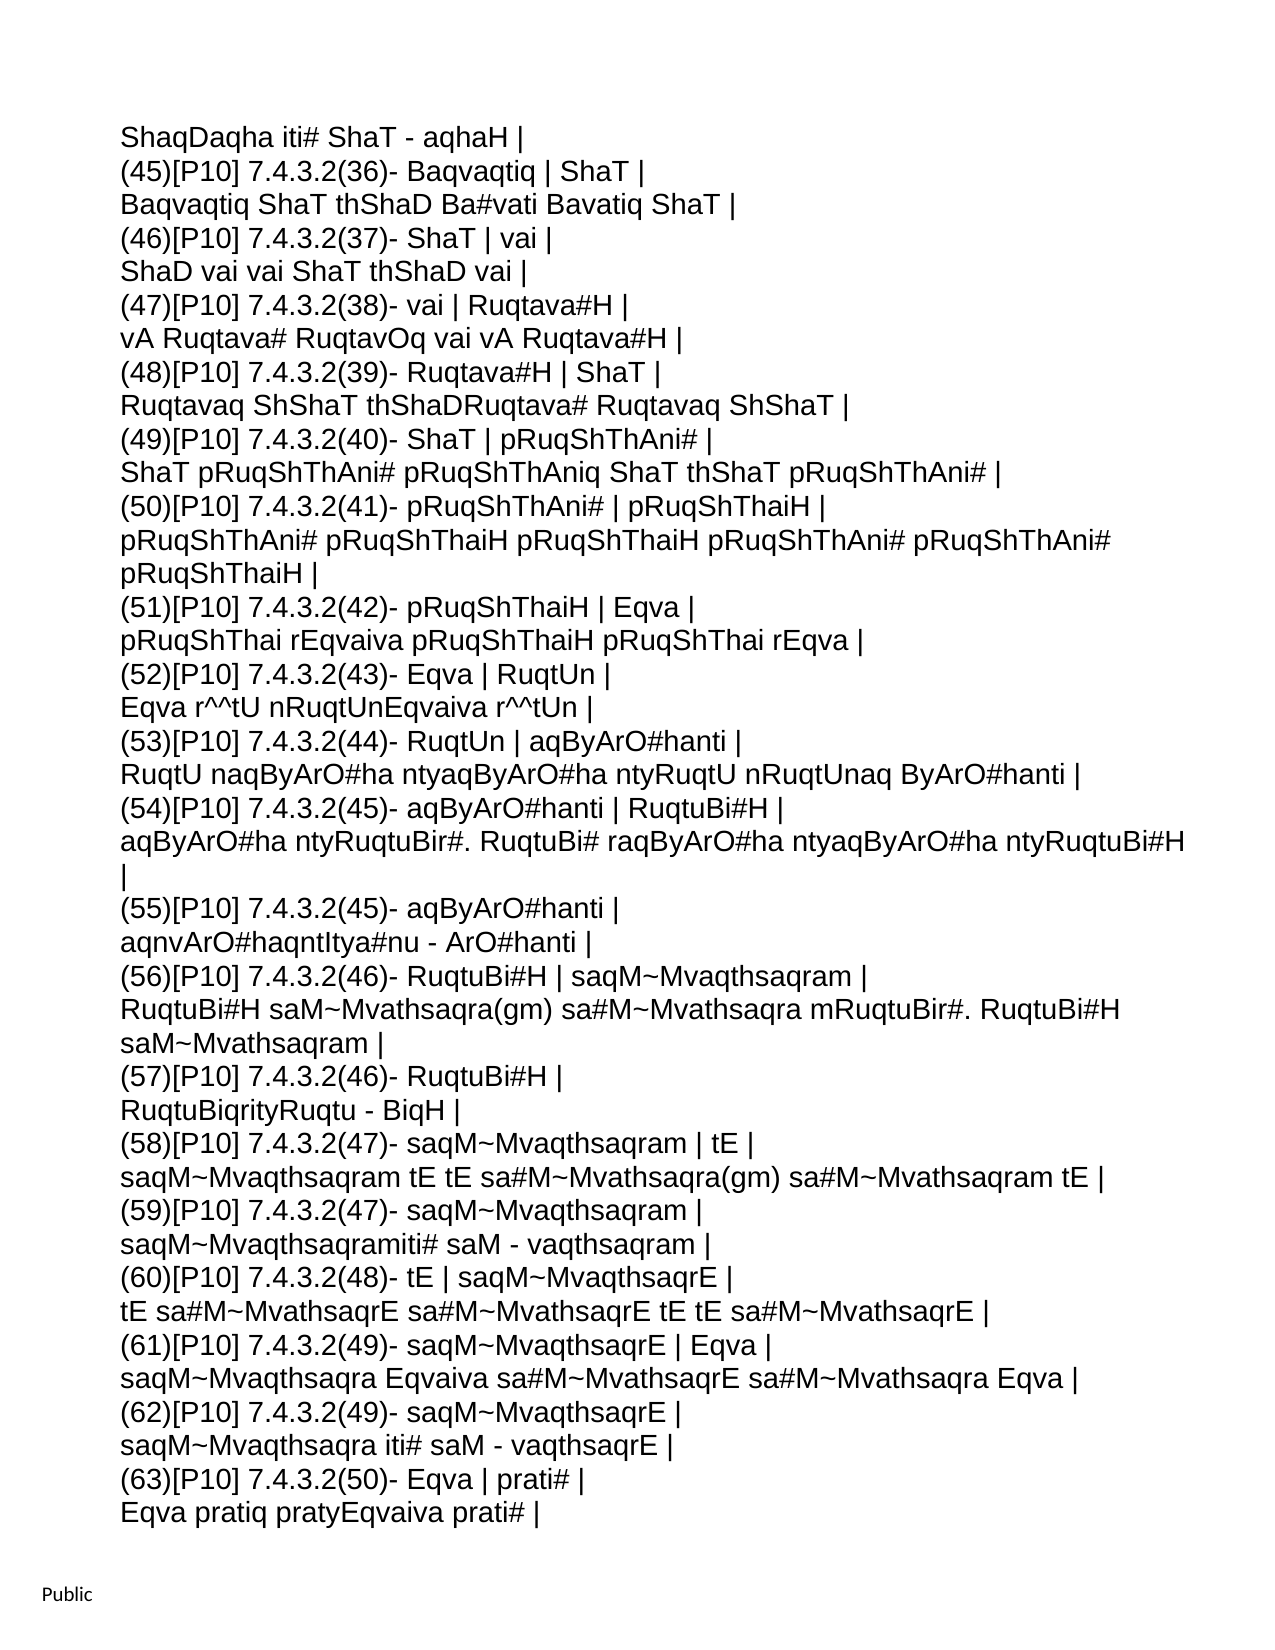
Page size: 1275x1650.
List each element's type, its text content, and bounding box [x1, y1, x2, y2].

text (55)[P10] 7.4.3.2(45)- aqByArO#hanti | [120, 891, 1200, 925]
text Eqva r^^tU nRuqtUnEqvaiva r^^tUn | [120, 690, 1200, 724]
text (54)[P10] 7.4.3.2(45)- aqByArO#hanti | RuqtuBi#H | [120, 791, 1200, 824]
text pRuqShThAni# pRuqShThaiH pRuqShThaiH pRuqShThAni# pRuqShThAni# pRuqShThaiH | [120, 522, 1200, 589]
text Eqva pratiq pratyEqvaiva prati# | [120, 1495, 1200, 1529]
text (47)[P10] 7.4.3.2(38)- vai | Ruqtava#H | [120, 288, 1200, 321]
text RuqtU naqByArO#ha ntyaqByArO#ha ntyRuqtU nRuqtUnaq ByArO#hanti | [120, 757, 1200, 791]
text tE sa#M~MvathsaqrE sa#M~MvathsaqrE tE tE sa#M~MvathsaqrE | [120, 1294, 1200, 1327]
text aqnvArO#haqntItya#nu - ArO#hanti | [120, 925, 1200, 958]
text (51)[P10] 7.4.3.2(42)- pRuqShThaiH | Eqva | [120, 589, 1200, 623]
text (57)[P10] 7.4.3.2(46)- RuqtuBi#H | [120, 1059, 1200, 1093]
text (49)[P10] 7.4.3.2(40)- ShaT | pRuqShThAni# | [120, 422, 1200, 455]
text (62)[P10] 7.4.3.2(49)- saqM~MvaqthsaqrE | [120, 1394, 1200, 1428]
text (53)[P10] 7.4.3.2(44)- RuqtUn | aqByArO#hanti | [120, 724, 1200, 757]
text saqM~Mvaqthsaqram tE tE sa#M~Mvathsaqra(gm) sa#M~Mvathsaqram tE | [120, 1160, 1200, 1193]
text (56)[P10] 7.4.3.2(46)- RuqtuBi#H | saqM~Mvaqthsaqram | [120, 958, 1200, 992]
text (52)[P10] 7.4.3.2(43)- Eqva | RuqtUn | [120, 657, 1200, 690]
text (45)[P10] 7.4.3.2(36)- Baqvaqtiq | ShaT | [120, 153, 1200, 187]
text saqM~Mvaqthsaqra Eqvaiva sa#M~MvathsaqrE sa#M~Mvathsaqra Eqva | [120, 1361, 1200, 1394]
text (63)[P10] 7.4.3.2(50)- Eqva | prati# | [120, 1462, 1200, 1495]
text saqM~Mvaqthsaqramiti# saM - vaqthsaqram | [120, 1227, 1200, 1260]
text saqM~Mvaqthsaqra iti# saM - vaqthsaqrE | [120, 1428, 1200, 1462]
text (58)[P10] 7.4.3.2(47)- saqM~Mvaqthsaqram | tE | [120, 1126, 1200, 1160]
text Baqvaqtiq ShaT thShaD Ba#vati Bavatiq ShaT | [120, 187, 1200, 221]
text (59)[P10] 7.4.3.2(47)- saqM~Mvaqthsaqram | [120, 1193, 1200, 1227]
text RuqtuBiqrityRuqtu - BiqH | [120, 1093, 1200, 1126]
text Ruqtavaq ShShaT thShaDRuqtava# Ruqtavaq ShShaT | [120, 388, 1200, 422]
text (48)[P10] 7.4.3.2(39)- Ruqtava#H | ShaT | [120, 355, 1200, 388]
text RuqtuBi#H saM~Mvathsaqra(gm) sa#M~Mvathsaqra mRuqtuBir#. RuqtuBi#H saM~Mvathsaqram | [120, 992, 1200, 1059]
text ShaqDaqha iti# ShaT - aqhaH | [120, 120, 1200, 153]
text pRuqShThai rEqvaiva pRuqShThaiH pRuqShThai rEqva | [120, 623, 1200, 657]
text (46)[P10] 7.4.3.2(37)- ShaT | vai | [120, 221, 1200, 254]
text (50)[P10] 7.4.3.2(41)- pRuqShThAni# | pRuqShThaiH | [120, 489, 1200, 522]
text (61)[P10] 7.4.3.2(49)- saqM~MvaqthsaqrE | Eqva | [120, 1327, 1200, 1361]
text ShaT pRuqShThAni# pRuqShThAniq ShaT thShaT pRuqShThAni# | [120, 455, 1200, 489]
text ShaD vai vai ShaT thShaD vai | [120, 254, 1200, 288]
text vA Ruqtava# RuqtavOq vai vA Ruqtava#H | [120, 321, 1200, 355]
text aqByArO#ha ntyRuqtuBir#. RuqtuBi# raqByArO#ha ntyaqByArO#ha ntyRuqtuBi#H | [120, 824, 1200, 891]
text (60)[P10] 7.4.3.2(48)- tE | saqM~MvaqthsaqrE | [120, 1260, 1200, 1294]
